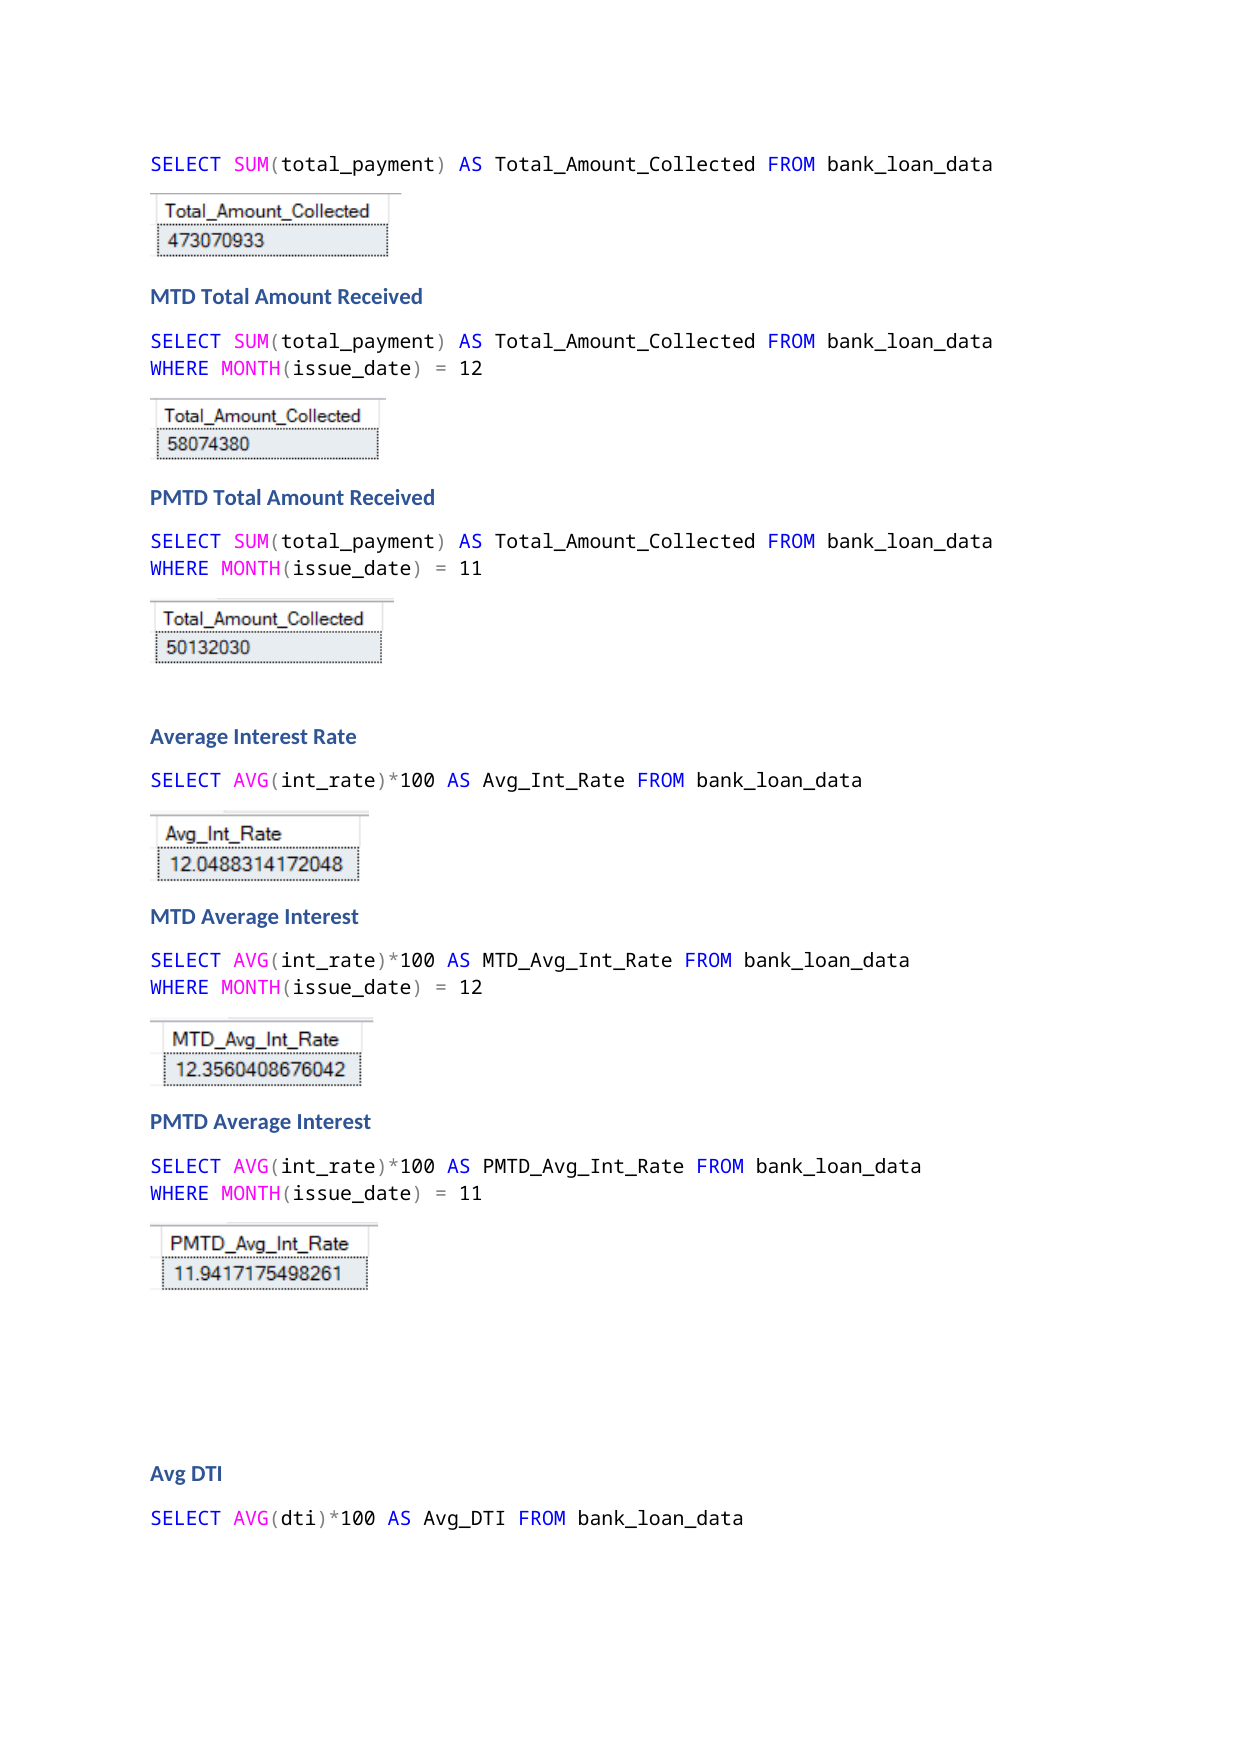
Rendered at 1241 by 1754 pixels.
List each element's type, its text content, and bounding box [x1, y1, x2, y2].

text PMTD Average Interest [150, 1107, 1090, 1135]
text SELECT AVG(dti)*100 AS Avg_DTI FROM bank_loan_data [150, 1504, 1090, 1531]
picture [150, 598, 394, 677]
text WHERE MONTH(issue_date) = 11 [150, 1179, 1090, 1206]
text Average Interest Rate [150, 722, 1090, 750]
text SELECT AVG(int_rate)*100 AS MTD_Avg_Int_Rate FROM bank_loan_data [150, 946, 1090, 973]
picture [150, 193, 402, 266]
text MTD Total Amount Received [150, 282, 1090, 310]
text Avg DTI [150, 1459, 1090, 1487]
text PMTD Total Amount Received [150, 483, 1090, 511]
text SELECT AVG(int_rate)*100 AS Avg_Int_Rate FROM bank_loan_data [150, 766, 1090, 793]
text WHERE MONTH(issue_date) = 11 [150, 554, 1090, 582]
text SELECT SUM(total_payment) AS Total_Amount_Collected FROM bank_loan_data [150, 327, 1090, 354]
text WHERE MONTH(issue_date) = 12 [150, 973, 1090, 1000]
text WHERE MONTH(issue_date) = 12 [150, 354, 1090, 381]
text SELECT SUM(total_payment) AS Total_Amount_Collected FROM bank_loan_data [150, 528, 1090, 554]
picture [150, 1222, 379, 1298]
text SELECT SUM(total_payment) AS Total_Amount_Collected FROM bank_loan_data [150, 150, 1090, 177]
text SELECT AVG(int_rate)*100 AS PMTD_Avg_Int_Rate FROM bank_loan_data [150, 1152, 1090, 1179]
picture [150, 397, 386, 467]
picture [150, 1017, 374, 1091]
text MTD Average Interest [150, 902, 1090, 930]
picture [150, 810, 369, 886]
